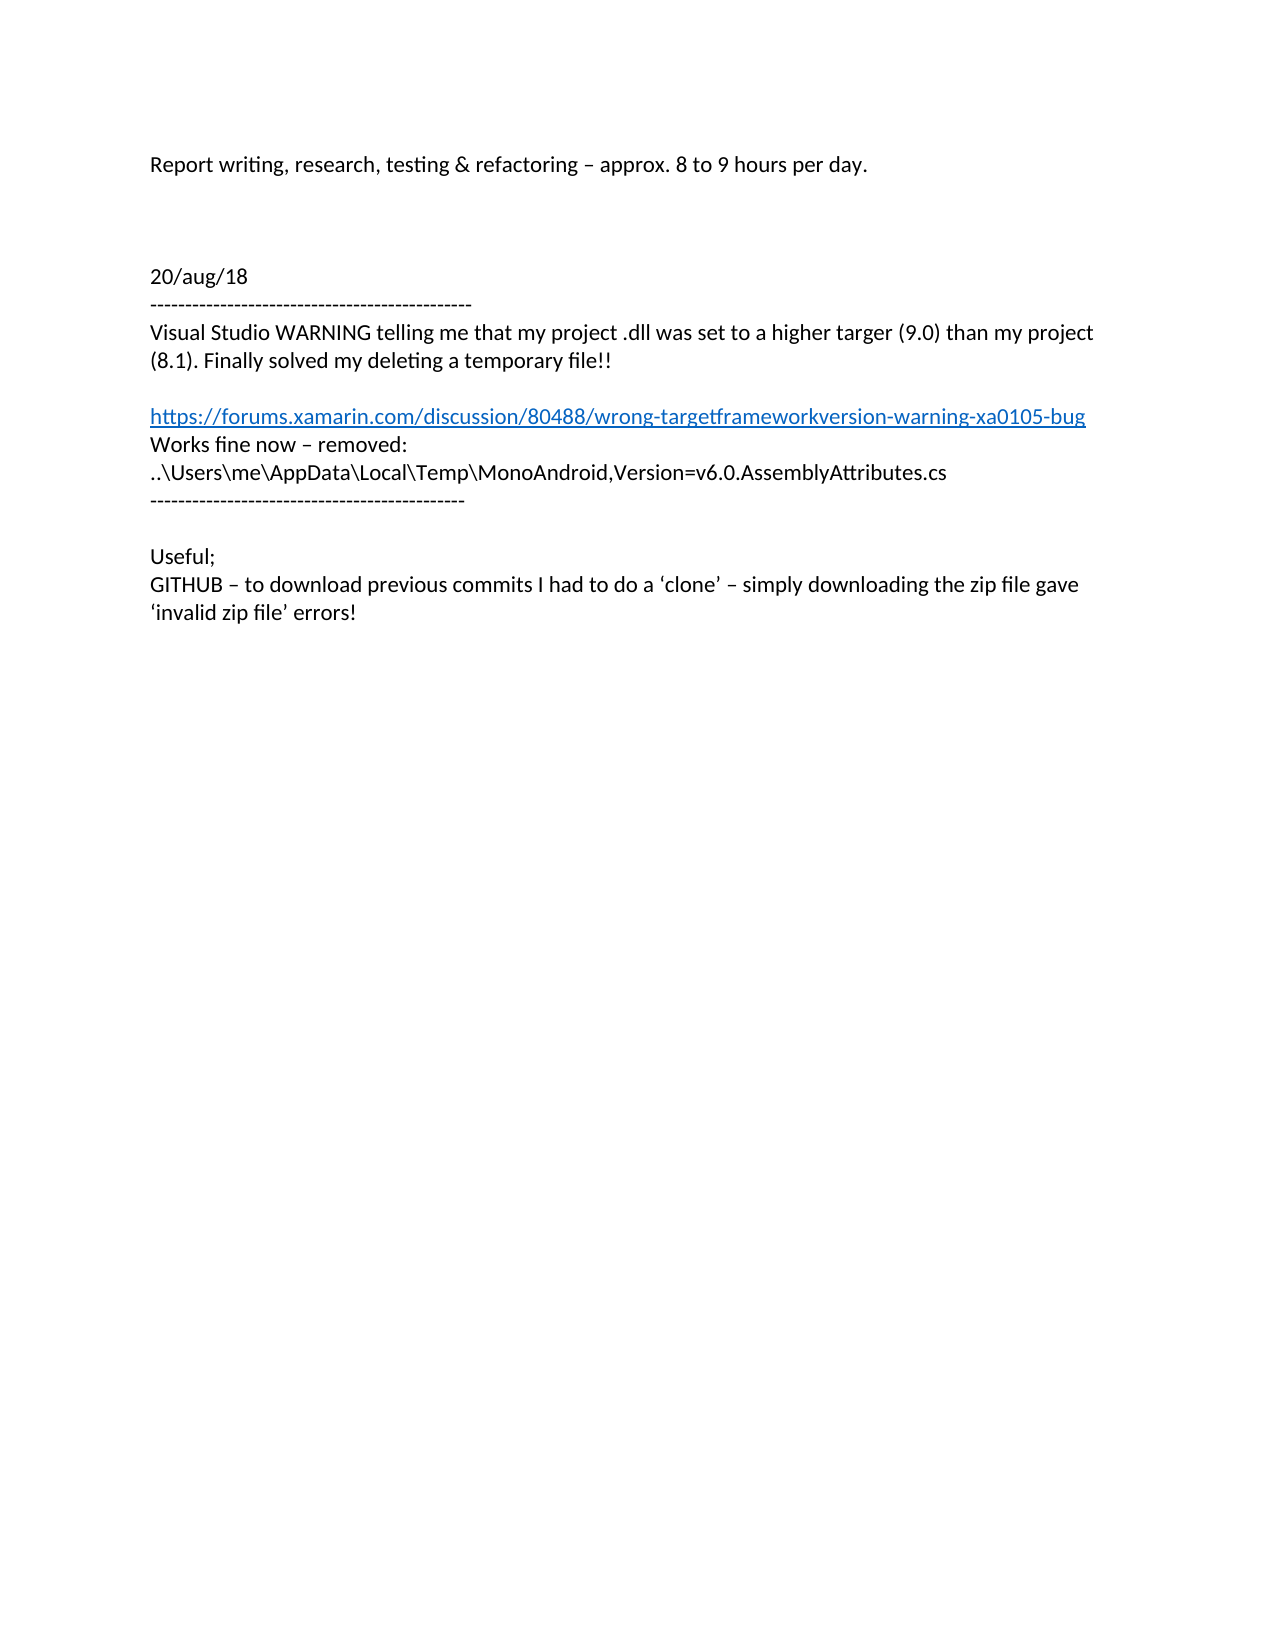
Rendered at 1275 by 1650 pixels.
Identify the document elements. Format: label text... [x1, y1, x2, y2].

text ..\Users\me\AppData\Local\Temp\MonoAndroid,Version=v6.0.AssemblyAttributes.cs [150, 458, 1125, 486]
text Visual Studio WARNING telling me that my project .dll was set to a higher targer (9.0) than my project (8.1). Finally solved my deleting a temporary file!! [150, 318, 1125, 374]
text GITHUB – to download previous commits I had to do a ‘clone’ – simply downloading the zip file gave ‘invalid zip file’ errors! [150, 570, 1125, 626]
text 20/aug/18 [150, 262, 1125, 290]
text --------------------------------------------- [150, 486, 1125, 514]
text Works fine now – removed: [150, 430, 1125, 458]
text ---------------------------------------------- [150, 290, 1125, 318]
text Report writing, research, testing & refactoring – approx. 8 to 9 hours per day. [150, 150, 1125, 178]
text Useful; [150, 542, 1125, 570]
text https://forums.xamarin.com/discussion/80488/wrong-targetframeworkversion-warning-xa0105-bug [150, 402, 1125, 430]
